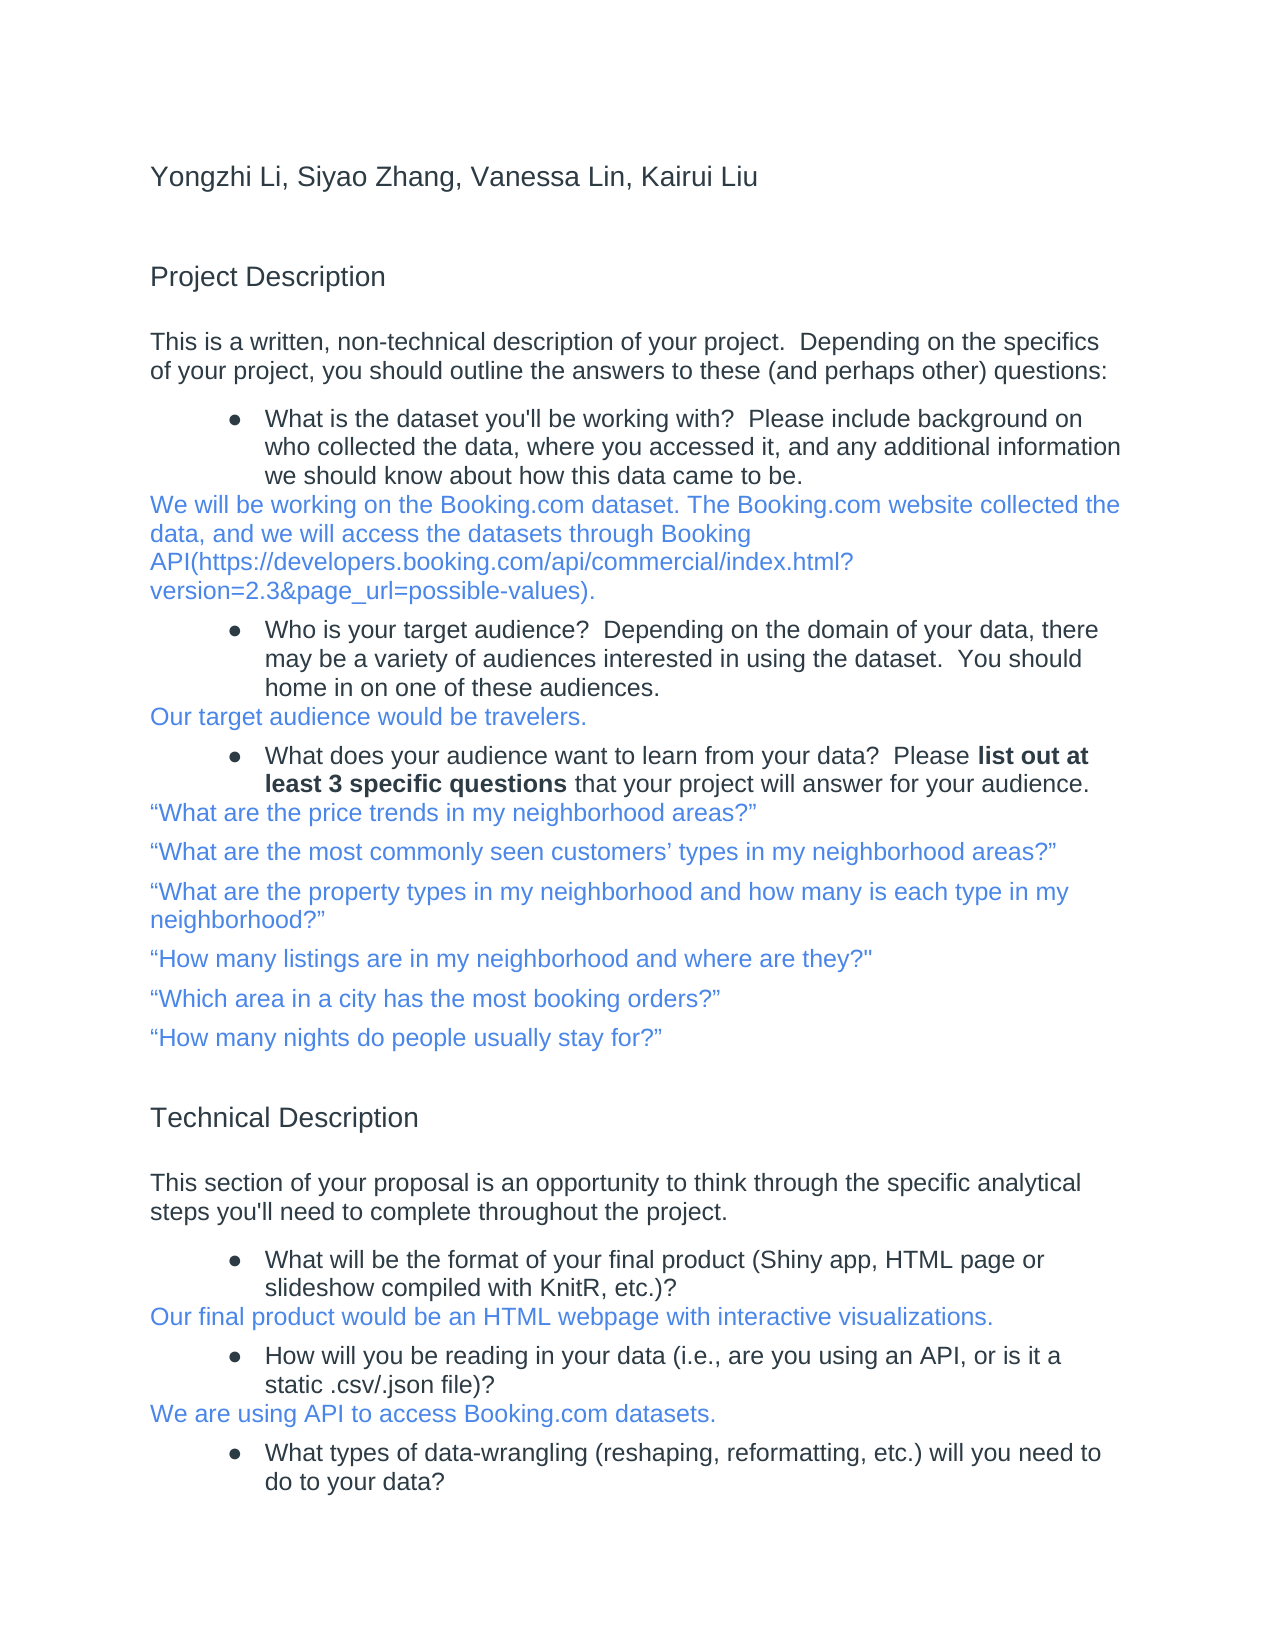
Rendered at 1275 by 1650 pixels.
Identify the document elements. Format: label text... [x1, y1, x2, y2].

subtitle Project Description [150, 260, 1125, 292]
text We are using API to access Booking.com datasets. [150, 1399, 1125, 1427]
text We will be working on the Booking.com dataset. The Booking.com website collected the data, and we will access the datasets through Booking API(https://developers.booking.com/api/commercial/index.html?version=2.3&page_url=possible-values). [150, 490, 1125, 605]
list Who is your target audience? Depending on the domain of your data, there may be a variety of audiences interested in using the dataset. You should home in on one of these audiences. [227, 615, 1125, 701]
text “What are the price trends in my neighborhood areas?” [150, 798, 1125, 827]
text This is a written, non-technical description of your project. Depending on the specifics of your project, you should outline the answers to these (and perhaps other) questions: [150, 327, 1125, 385]
subtitle Yongzhi Li, Siyao Zhang, Vanessa Lin, Kairui Liu [150, 160, 1125, 193]
text “How many nights do people usually stay for?” [150, 1023, 1125, 1051]
text “What are the property types in my neighborhood and how many is each type in my neighborhood?” [150, 876, 1125, 934]
text This section of your proposal is an opportunity to think through the specific analytical steps you'll need to complete throughout the project. [150, 1168, 1125, 1226]
text Our target audience would be travelers. [150, 701, 1125, 730]
subtitle Technical Description [150, 1101, 1125, 1133]
list What does your audience want to learn from your data? Please list out at least 3 specific questions that your project will answer for your audience. [227, 741, 1125, 798]
text “What are the most commonly seen customers’ types in my neighborhood areas?” [150, 837, 1125, 866]
list What is the dataset you'll be working with? Please include background on who collected the data, where you accessed it, and any additional information we should know about how this data came to be. [227, 403, 1125, 490]
text Our final product would be an HTML webpage with interactive visualizations. [150, 1302, 1125, 1331]
text “How many listings are in my neighborhood and where are they?" [150, 944, 1125, 973]
list How will you be reading in your data (i.e., are you using an API, or is it a static .csv/.json file)? [227, 1341, 1125, 1399]
list What will be the format of your final product (Shiny app, HTML page or slideshow compiled with KnitR, etc.)? [227, 1244, 1125, 1302]
list What types of data-wrangling (reshaping, reformatting, etc.) will you need to do to your data? [227, 1438, 1125, 1495]
text “Which area in a city has the most booking orders?” [150, 983, 1125, 1012]
